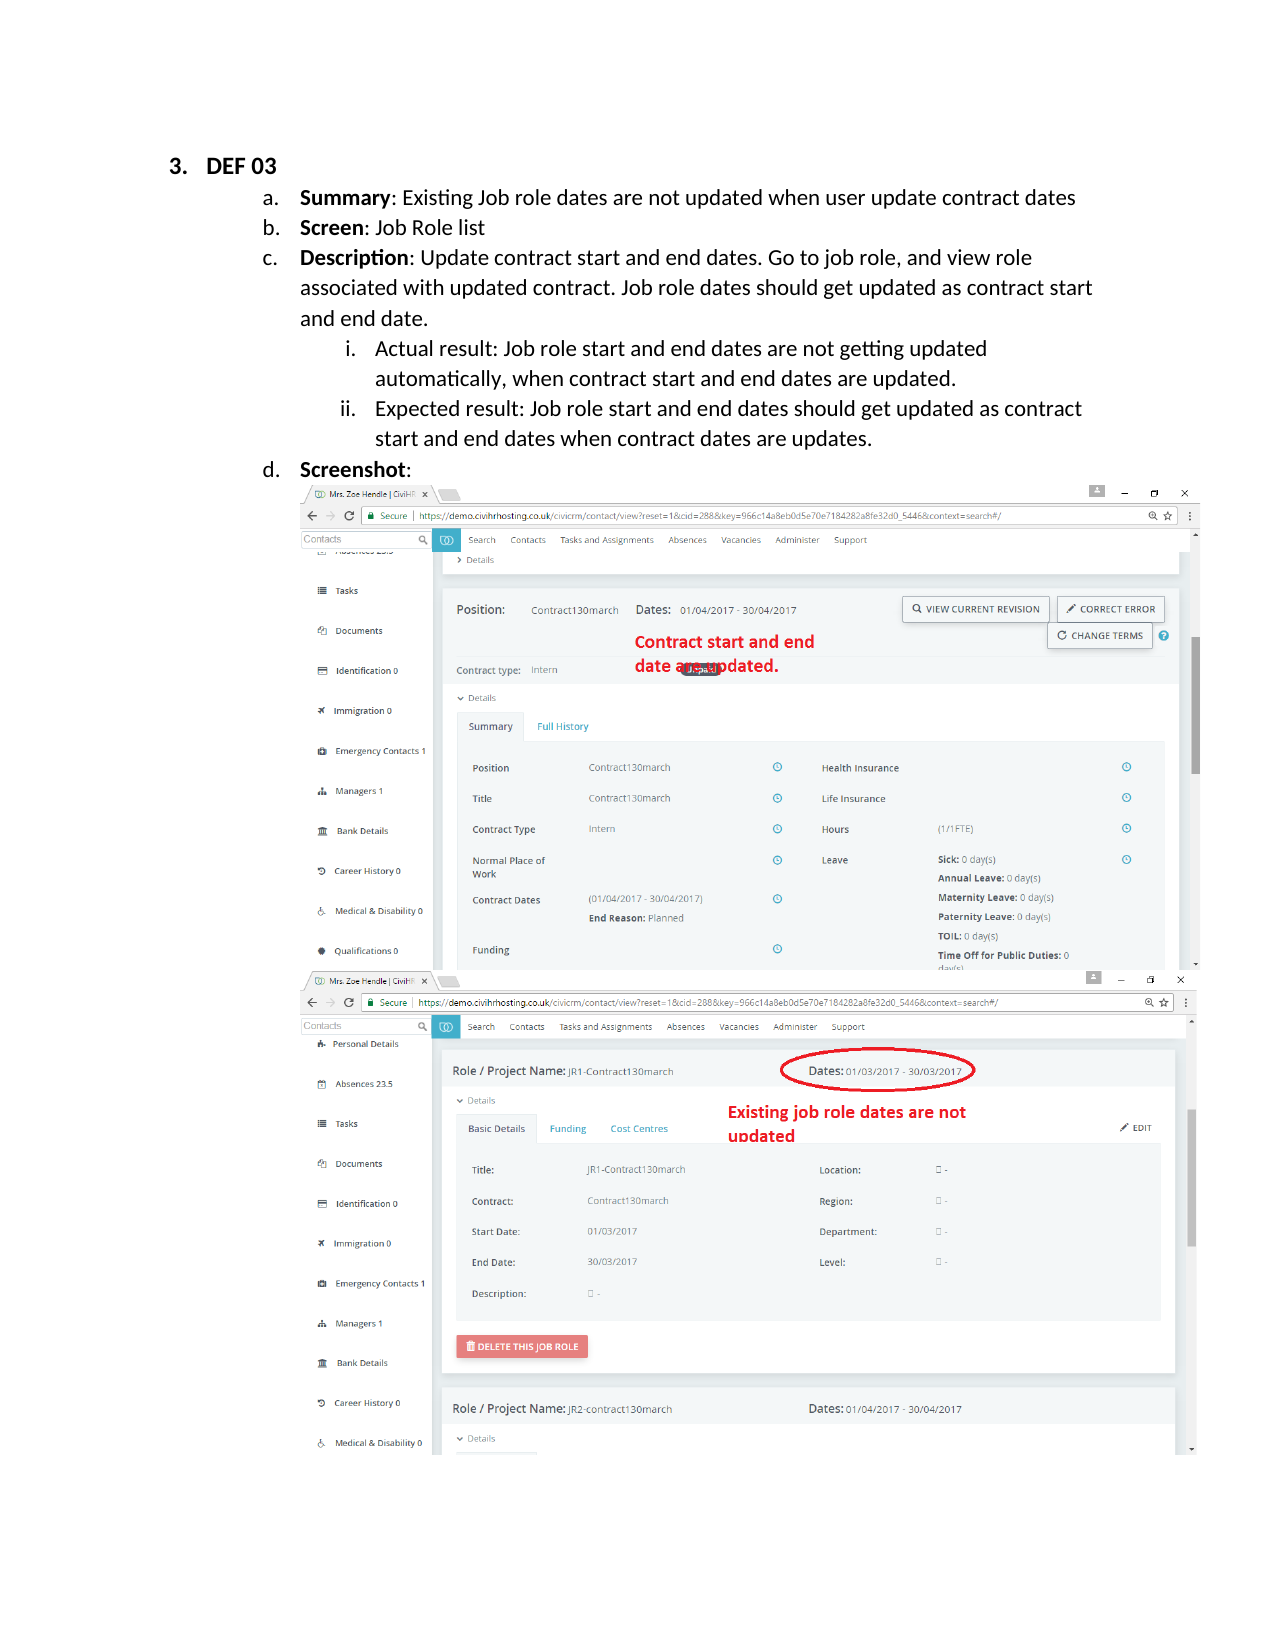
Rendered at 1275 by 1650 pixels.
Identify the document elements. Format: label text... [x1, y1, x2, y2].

list Actual result: Job role start and end dates are not getting updated automatically, when contract start and end dates are updated. [356, 334, 1125, 392]
list Description: Update contract start and end dates. Go to job role, and view role associated with updated contract. Job role dates should get updated as contract start and end date. [262, 243, 1125, 332]
list Screen: Job Role list [262, 213, 1125, 241]
list Summary: Existing Job role dates are not updated when user update contract dates [262, 183, 1125, 211]
list DEF 03 [169, 150, 1125, 181]
list Expected result: Job role start and end dates should get updated as contract start and end dates when contract dates are updates. [356, 394, 1125, 453]
picture [300, 971, 1197, 1455]
picture [300, 485, 1200, 970]
